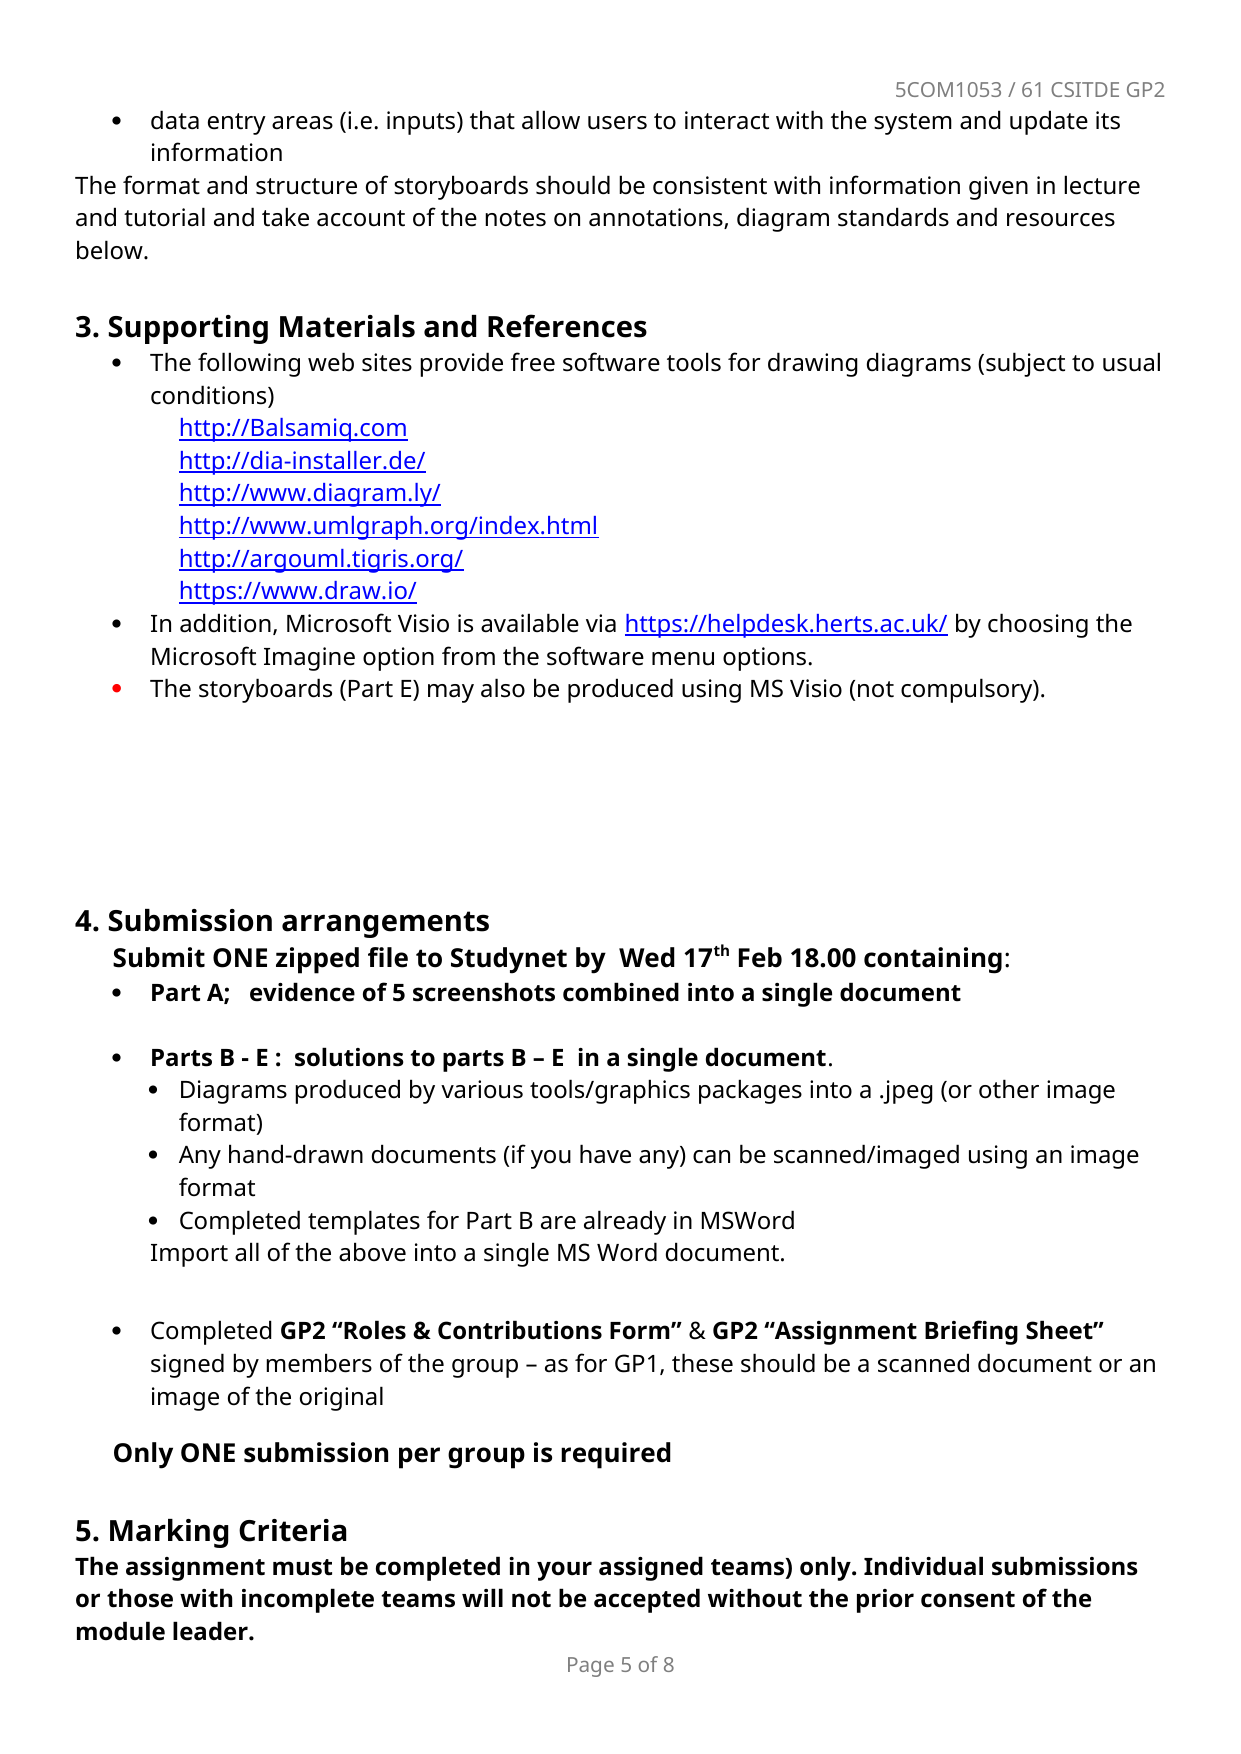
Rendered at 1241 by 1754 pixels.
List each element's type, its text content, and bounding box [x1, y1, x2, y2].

text 3. Supporting Materials and References [75, 306, 1165, 346]
text 5. Marking Criteria [75, 1510, 1165, 1549]
list Import all of the above into a single MS Word document. [150, 1236, 1165, 1269]
list The following web sites provide free software tools for drawing diagrams (subject to usual conditions) [112, 346, 1165, 411]
list data entry areas (i.e. inputs) that allow users to interact with the system and update its information [112, 103, 1165, 169]
list The storyboards (Part E) may also be produced using MS Visio (not compulsory). [112, 672, 1151, 704]
text https://www.draw.io/ [178, 574, 1165, 607]
text Submit ONE zipped file to Studynet by Wed 17th Feb 18.00 containing: [112, 940, 1165, 975]
list Diagrams produced by various tools/graphics packages into a .jpeg (or other image format) [149, 1073, 1165, 1138]
text http://Balsamiq.com http://dia-installer.de/ http://www.diagram.ly/ http://www.umlgraph.org/index.html http://argouml.tigris.org/ [178, 411, 1165, 574]
text The assignment must be completed in your assigned teams) only. Individual submissions or those with incomplete teams will not be accepted without the prior consent of the module leader. [75, 1549, 1165, 1647]
text The format and structure of storyboards should be consistent with information given in lecture and tutorial and take account of the notes on annotations, diagram standards and resources below. [75, 169, 1165, 266]
list Part A; evidence of 5 screenshots combined into a single document [112, 975, 1165, 1008]
list Completed GP2 “Roles & Contributions Form” & GP2 “Assignment Briefing Sheet” signed by members of the group – as for GP1, these should be a scanned document or an image of the original [112, 1314, 1165, 1412]
list Any hand-drawn documents (if you have any) can be scanned/imaged using an image format [149, 1138, 1165, 1203]
text Only ONE submission per group is required [112, 1435, 1165, 1470]
list Parts B - E : solutions to parts B – E in a single document. [112, 1041, 1165, 1073]
list Completed templates for Part B are already in MSWord [149, 1203, 1165, 1236]
text 4. Submission arrangements [75, 900, 1165, 940]
list In addition, Microsoft Visio is available via https://helpdesk.herts.ac.uk/ by choosing the Microsoft Imagine option from the software menu options. [112, 607, 1165, 672]
